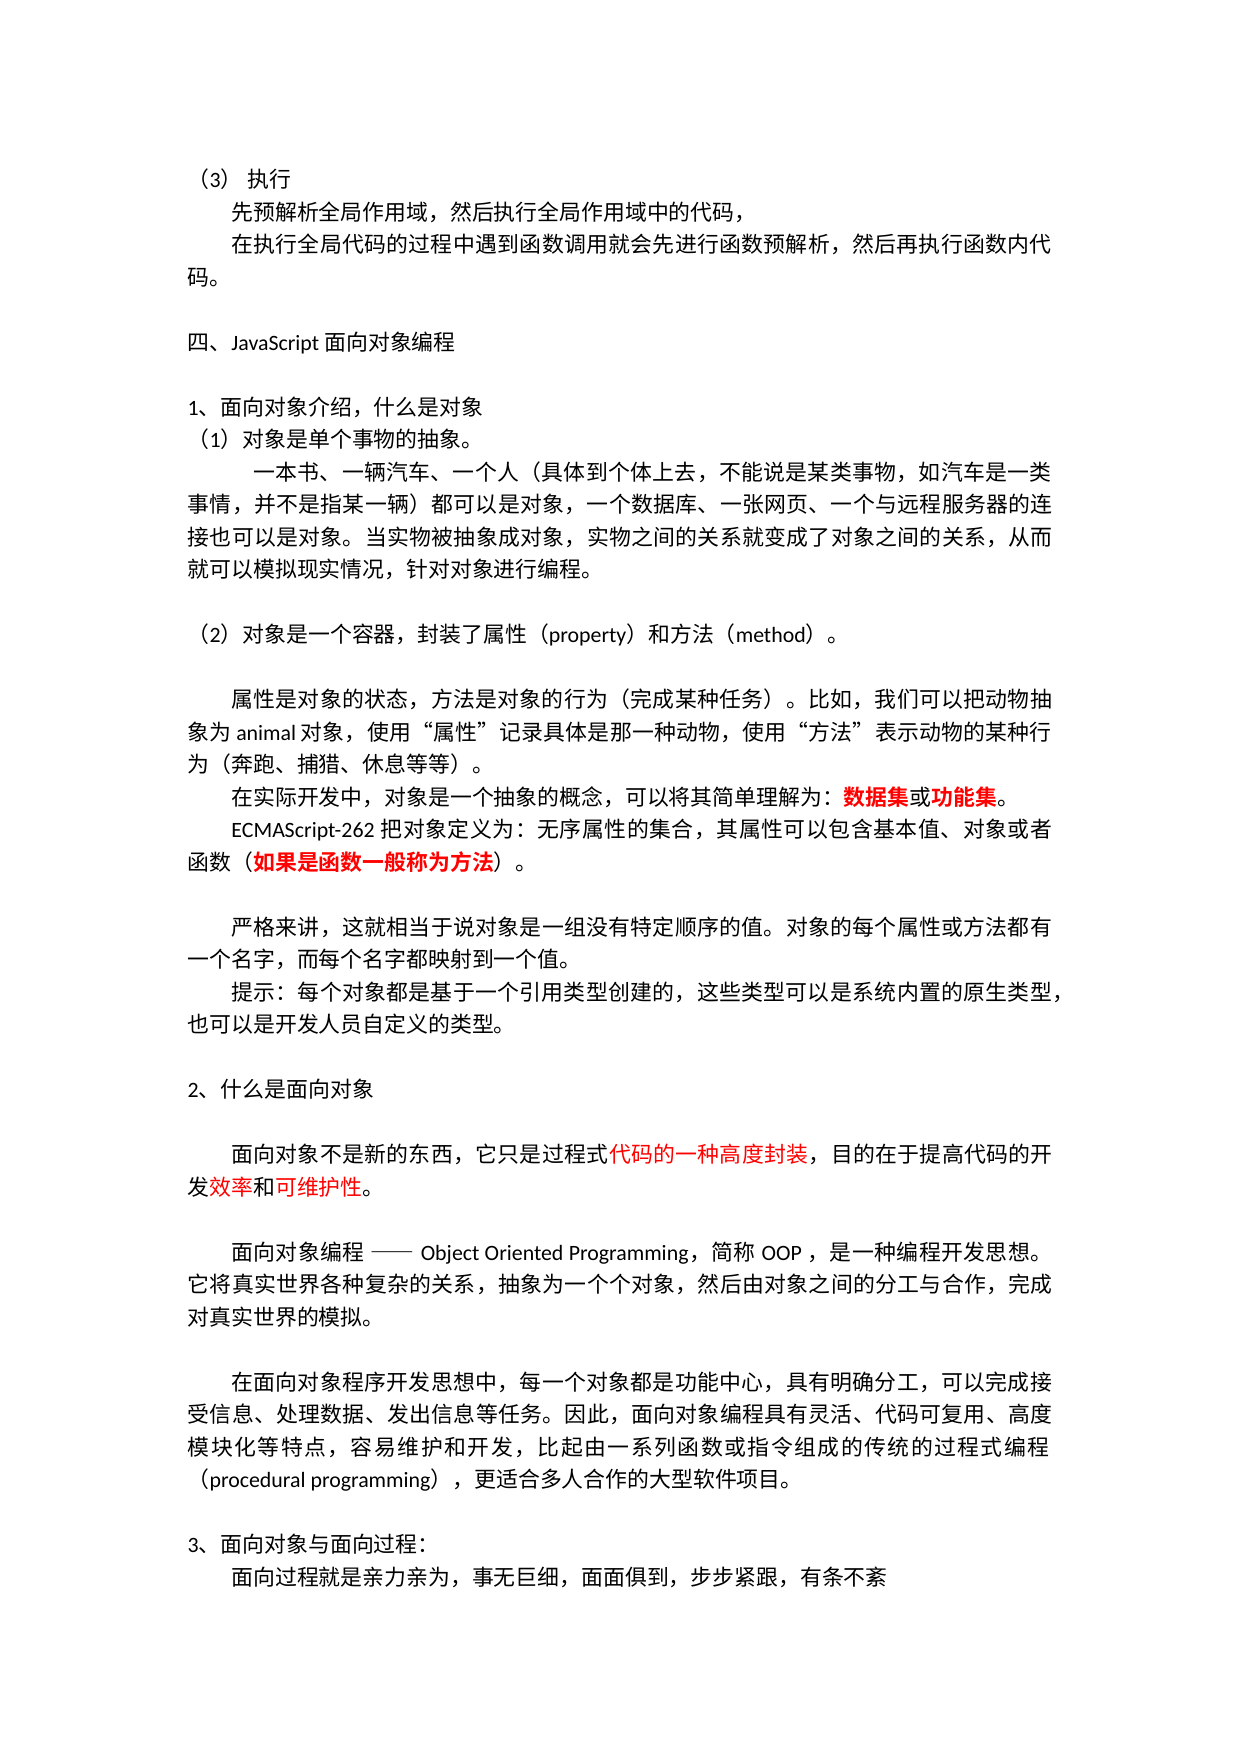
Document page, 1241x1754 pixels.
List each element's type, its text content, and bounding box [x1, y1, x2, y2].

text 1、面向对象介绍，什么是对象 [187, 389, 1053, 422]
text ECMAScript-262 把对象定义为：无序属性的集合，其属性可以包含基本值、对象或者函数（如果是函数一般称为方法）。 [187, 812, 1053, 877]
text （2）对象是一个容器，封装了属性（property）和方法（method）。 [187, 617, 1053, 649]
text 在执行全局代码的过程中遇到函数调用就会先进行函数预解析，然后再执行函数内代码。 [187, 227, 1053, 292]
text 在面向对象程序开发思想中，每一个对象都是功能中心，具有明确分工，可以完成接受信息、处理数据、发出信息等任务。因此，面向对象编程具有灵活、代码可复用、高度模块化等特点，容易维护和开发，比起由一系列函数或指令组成的传统的过程式编程（procedural programming），更适合多人合作的大型软件项目。 [187, 1364, 1053, 1494]
text 3、面向对象与面向过程： [187, 1527, 1053, 1559]
text 2、什么是面向对象 [187, 1072, 1053, 1104]
text 面向过程就是亲力亲为，事无巨细，面面俱到，步步紧跟，有条不紊 [187, 1559, 1053, 1592]
text （3） 执行 [187, 162, 1053, 194]
text 四、JavaScript 面向对象编程 [187, 324, 1053, 357]
text 先预解析全局作用域，然后执行全局作用域中的代码， [187, 194, 1053, 227]
text 提示：每个对象都是基于一个引用类型创建的，这些类型可以是系统内置的原生类型，也可以是开发人员自定义的类型。 [187, 974, 1053, 1039]
text 在实际开发中，对象是一个抽象的概念，可以将其简单理解为：数据集或功能集。 [187, 779, 1053, 812]
text （1）对象是单个事物的抽象。 [187, 422, 1053, 454]
text 面向对象不是新的东西，它只是过程式代码的一种高度封装，目的在于提高代码的开发效率和可维护性。 [187, 1137, 1053, 1202]
text 面向对象编程 —— Object Oriented Programming，简称 OOP ，是一种编程开发思想。它将真实世界各种复杂的关系，抽象为一个个对象，然后由对象之间的分工与合作，完成对真实世界的模拟。 [187, 1234, 1053, 1332]
text 属性是对象的状态，方法是对象的行为（完成某种任务）。比如，我们可以把动物抽象为animal对象，使用“属性”记录具体是那一种动物，使用“方法”表示动物的某种行为（奔跑、捕猎、休息等等）。 [187, 682, 1053, 779]
text 一本书、一辆汽车、一个人（具体到个体上去，不能说是某类事物，如汽车是一类事情，并不是指某一辆）都可以是对象，一个数据库、一张网页、一个与远程服务器的连接也可以是对象。当实物被抽象成对象，实物之间的关系就变成了对象之间的关系，从而就可以模拟现实情况，针对对象进行编程。 [187, 454, 1053, 584]
text 严格来讲，这就相当于说对象是一组没有特定顺序的值。对象的每个属性或方法都有一个名字，而每个名字都映射到一个值。 [187, 909, 1053, 974]
